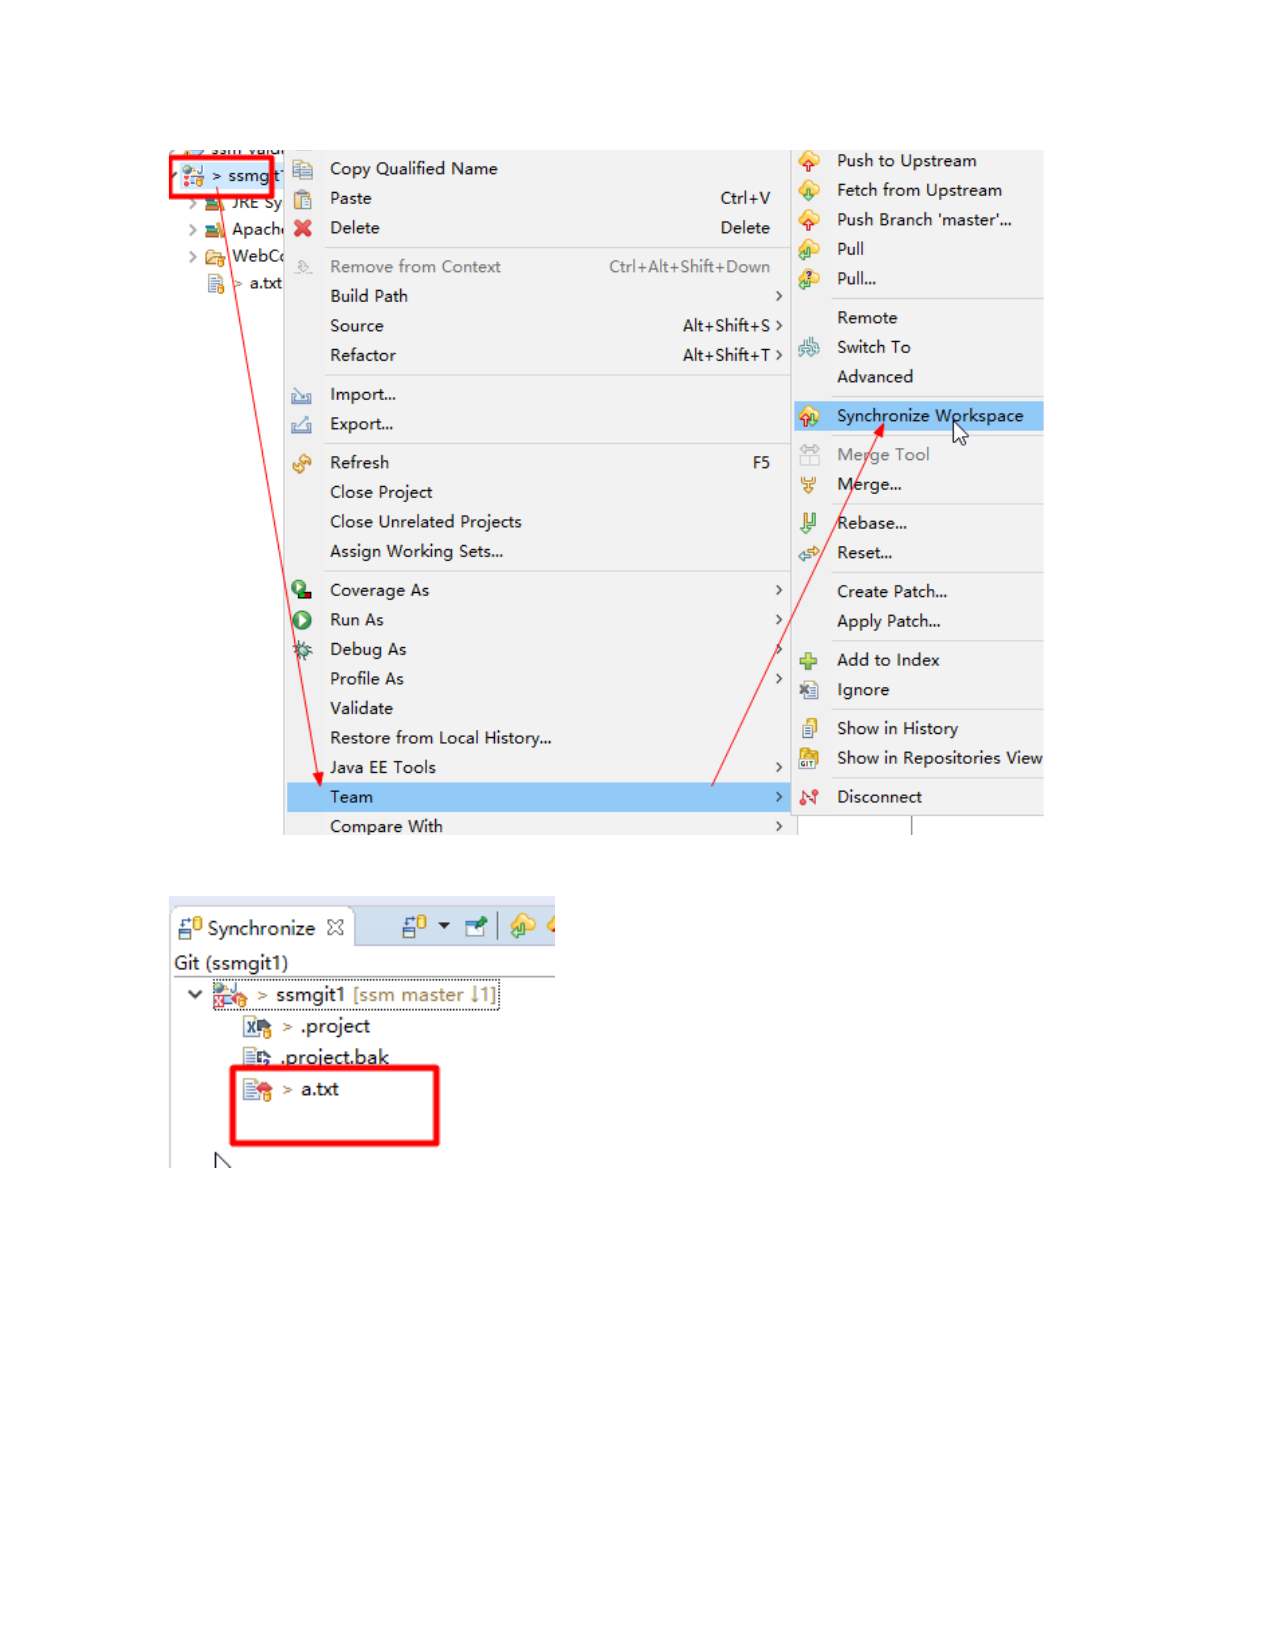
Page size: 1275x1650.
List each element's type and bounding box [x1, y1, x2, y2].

picture [168, 150, 1044, 835]
picture [168, 896, 555, 1168]
